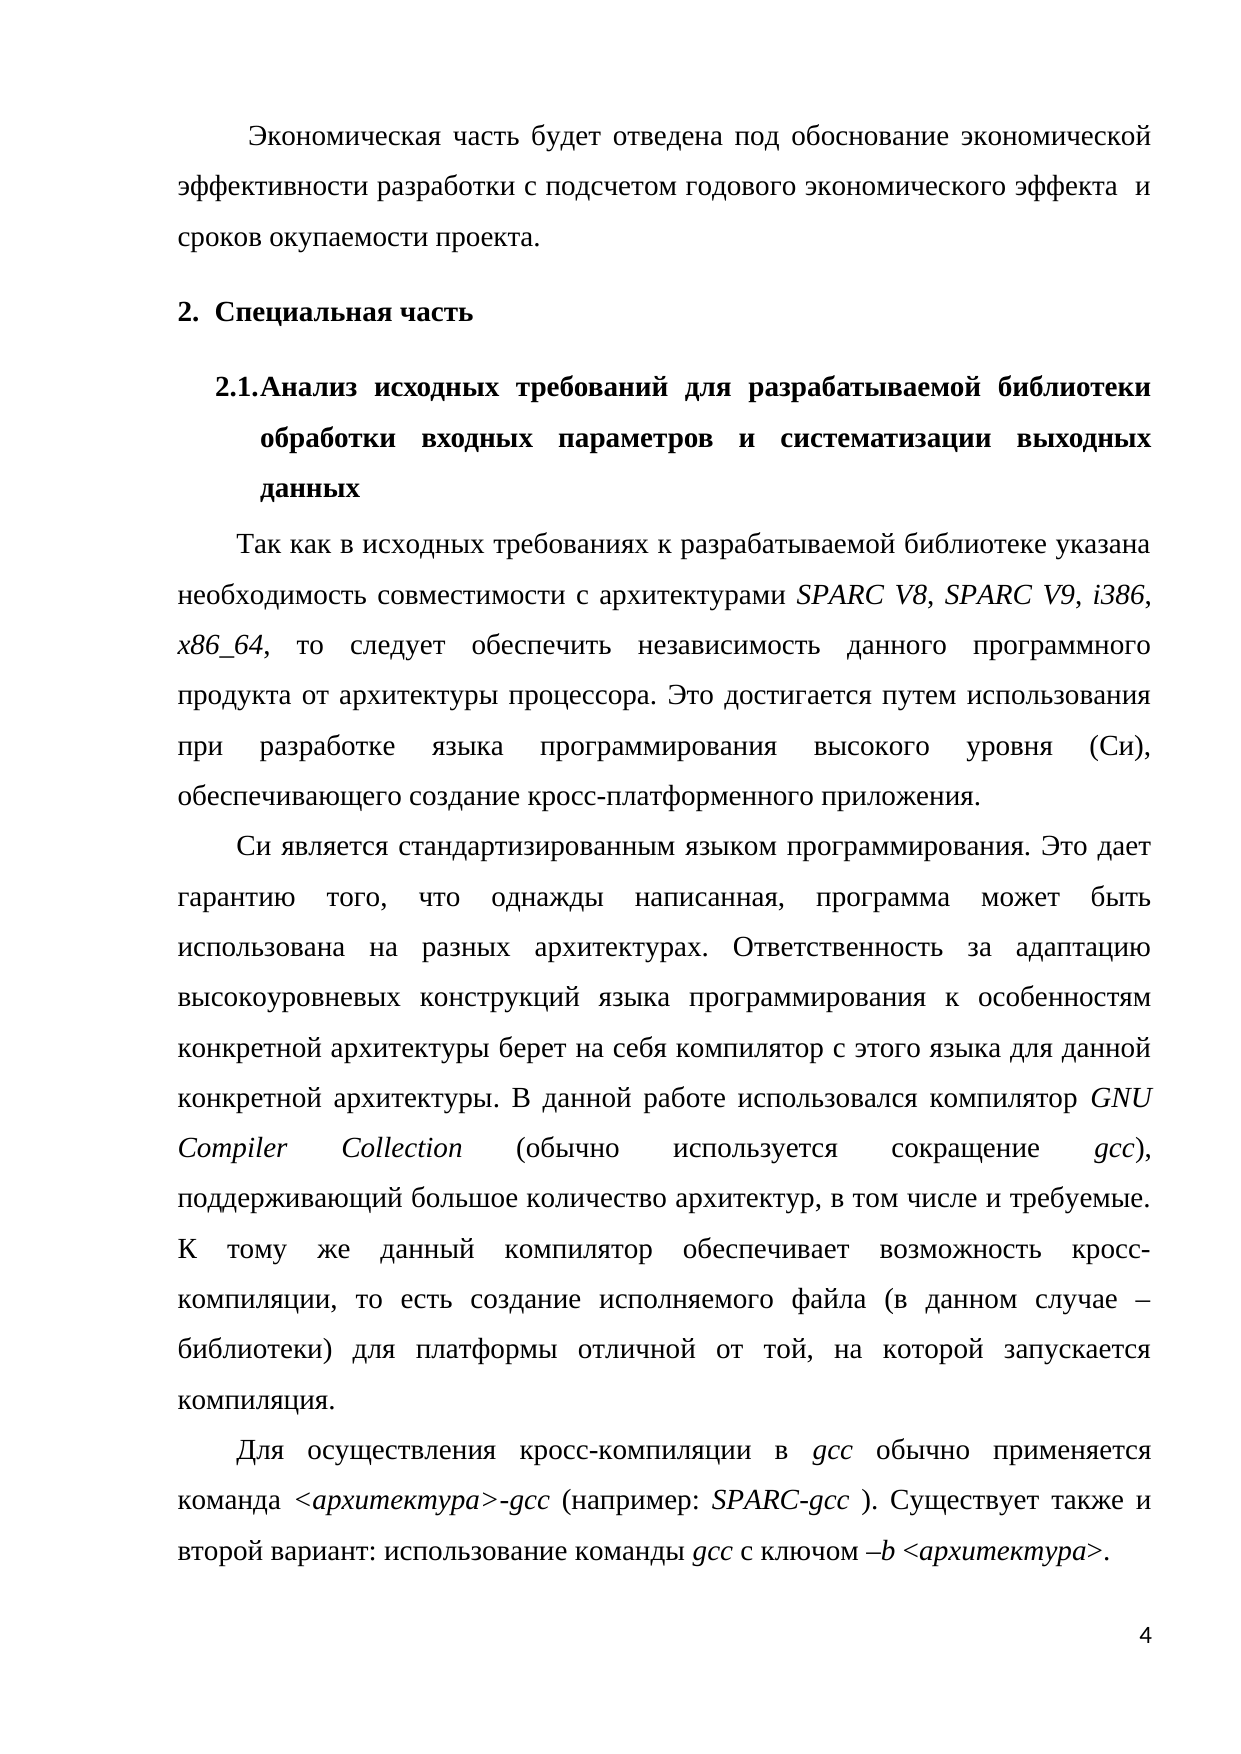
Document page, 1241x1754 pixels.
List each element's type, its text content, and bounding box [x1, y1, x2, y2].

subtitle Специальная часть [177, 294, 1152, 328]
text Экономическая часть будет отведена под обоснование экономической эффективности разработки с подсчетом годового экономического эффекта и сроков окупаемости проекта. [177, 118, 1152, 252]
text Си является стандартизированным языком программирования. Это дает гарантию того, что однажды написанная, программа может быть использована на разных архитектурах. Ответственность за адаптацию высокоуровневых конструкций языка программирования к особенностям конкретной архитектуры берет на себя компилятор с этого языка для данной конкретной архитектуры. В данной работе использовался компилятор GNU Compiler Collection (обычно используется сокращение gcc), поддерживающий большое количество архитектур, в том числе и требуемые. К тому же данный компилятор обеспечивает возможность кросс-компиляции, то есть создание исполняемого файла (в данном случае – библиотеки) для платформы отличной от той, на которой запускается компиляция. [177, 828, 1152, 1415]
title Анализ исходных требований для разрабатываемой библиотеки обработки входных параметров и систематизации выходных данных [215, 369, 1152, 503]
text Так как в исходных требованиях к разрабатываемой библиотеке указана необходимость совместимости с архитектурами SPARC V8, SPARC V9, i386, x86_64, то следует обеспечить независимость данного программного продукта от архитектуры процессора. Это достигается путем использования при разработке языка программирования высокого уровня (Си), обеспечивающего создание кросс-платформенного приложения. [177, 527, 1152, 812]
text Для осуществления кросс-компиляции в gcc обычно применяется команда <архитектура>-gcc (например: SPARC-gcc ). Существует также и второй вариант: использование команды gcc с ключом –b <архитектура>. [177, 1432, 1152, 1566]
